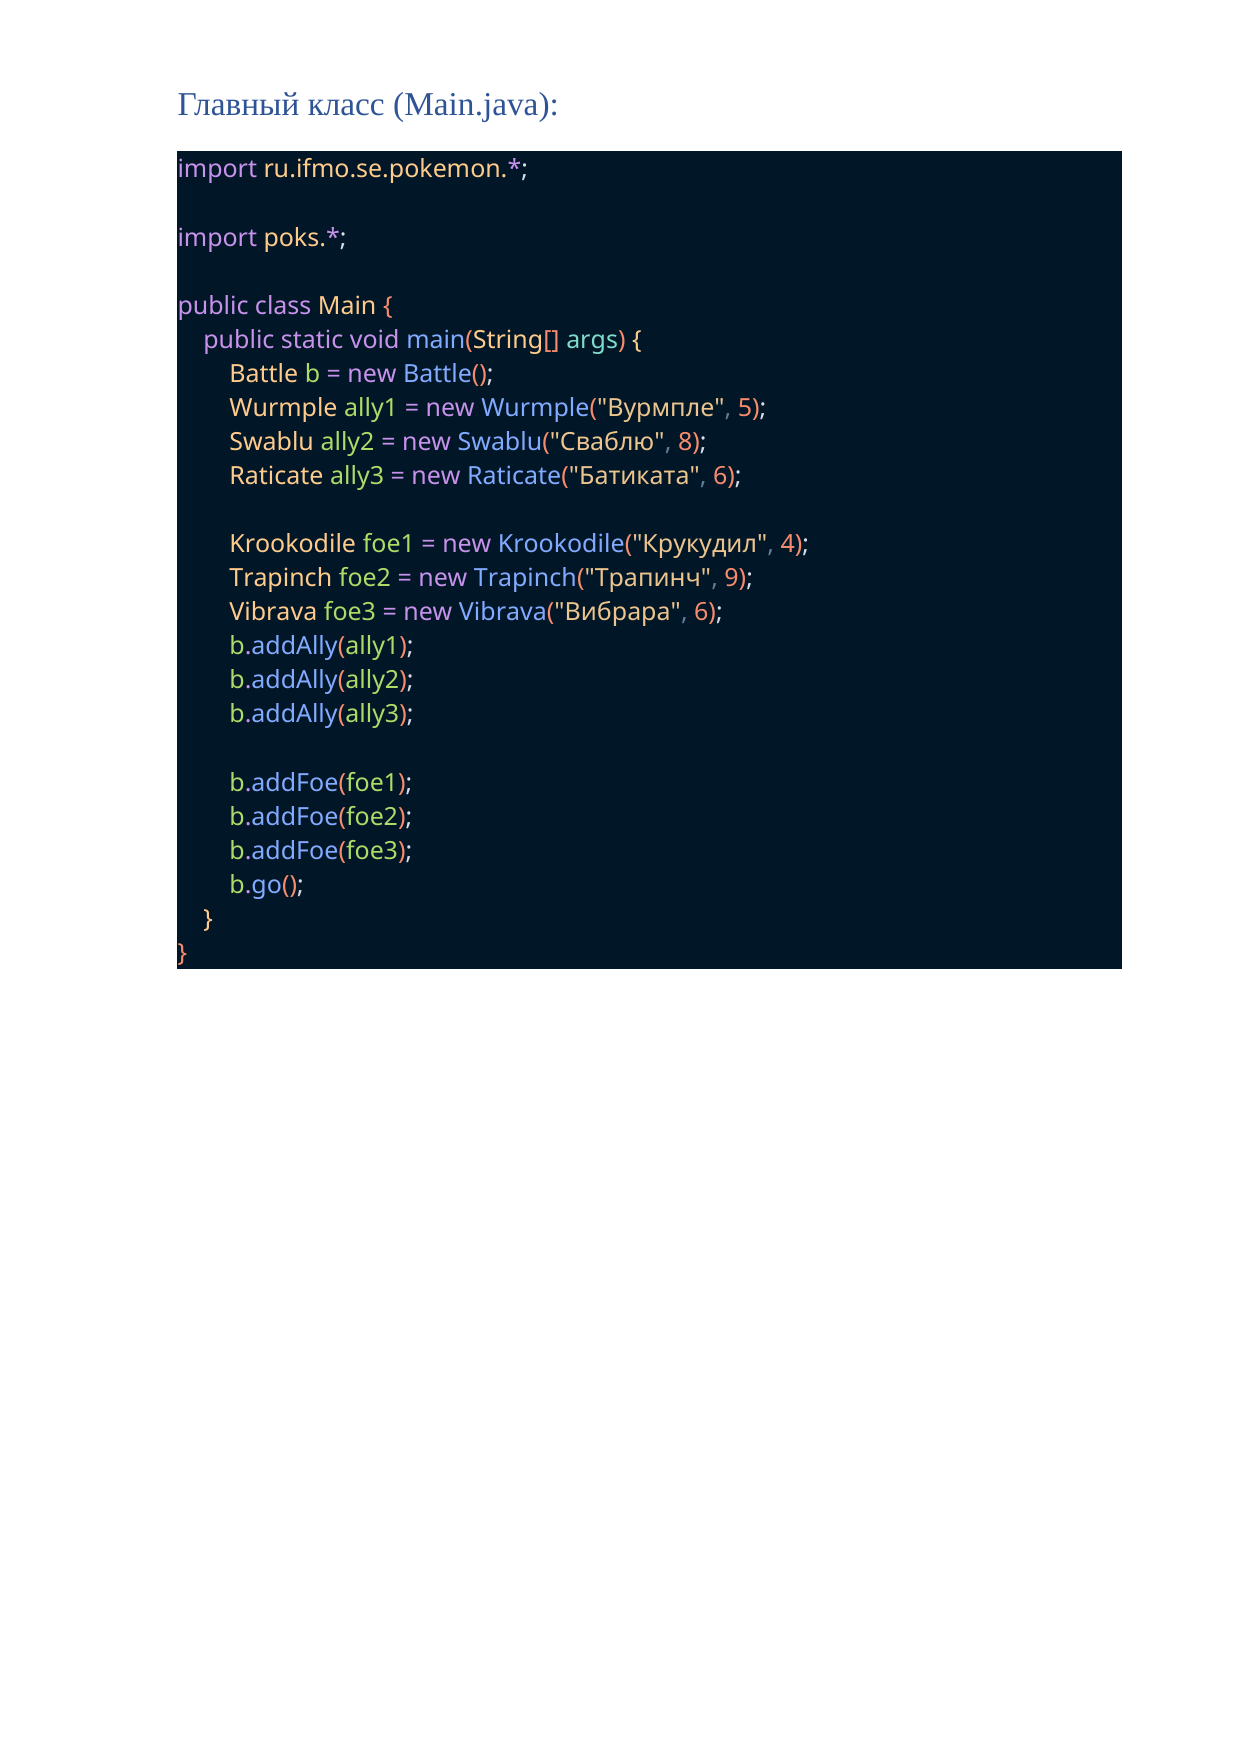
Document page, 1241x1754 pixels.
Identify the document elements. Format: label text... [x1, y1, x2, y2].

subtitle Главный класс (Main.java): [177, 84, 1122, 122]
text import ru.ifmo.se.pokemon.*; import poks.*; public class Main { public static void main(String[] args) { Battle b = new Battle(); Wurmple ally1 = new Wurmple("Вурмпле", 5); Swablu ally2 = new Swablu("Сваблю", 8); Raticate ally3 = new Raticate("Батиката", 6); Krookodile foe1 = new Krookodile("Крукудил", 4); Trapinch foe2 = new Trapinch("Трапинч", 9); Vibrava foe3 = new Vibrava("Вибрара", 6); b.addAlly(ally1); b.addAlly(ally2); b.addAlly(ally3); b.addFoe(foe1); b.addFoe(foe2); b.addFoe(foe3); b.go(); } } [177, 151, 1122, 969]
